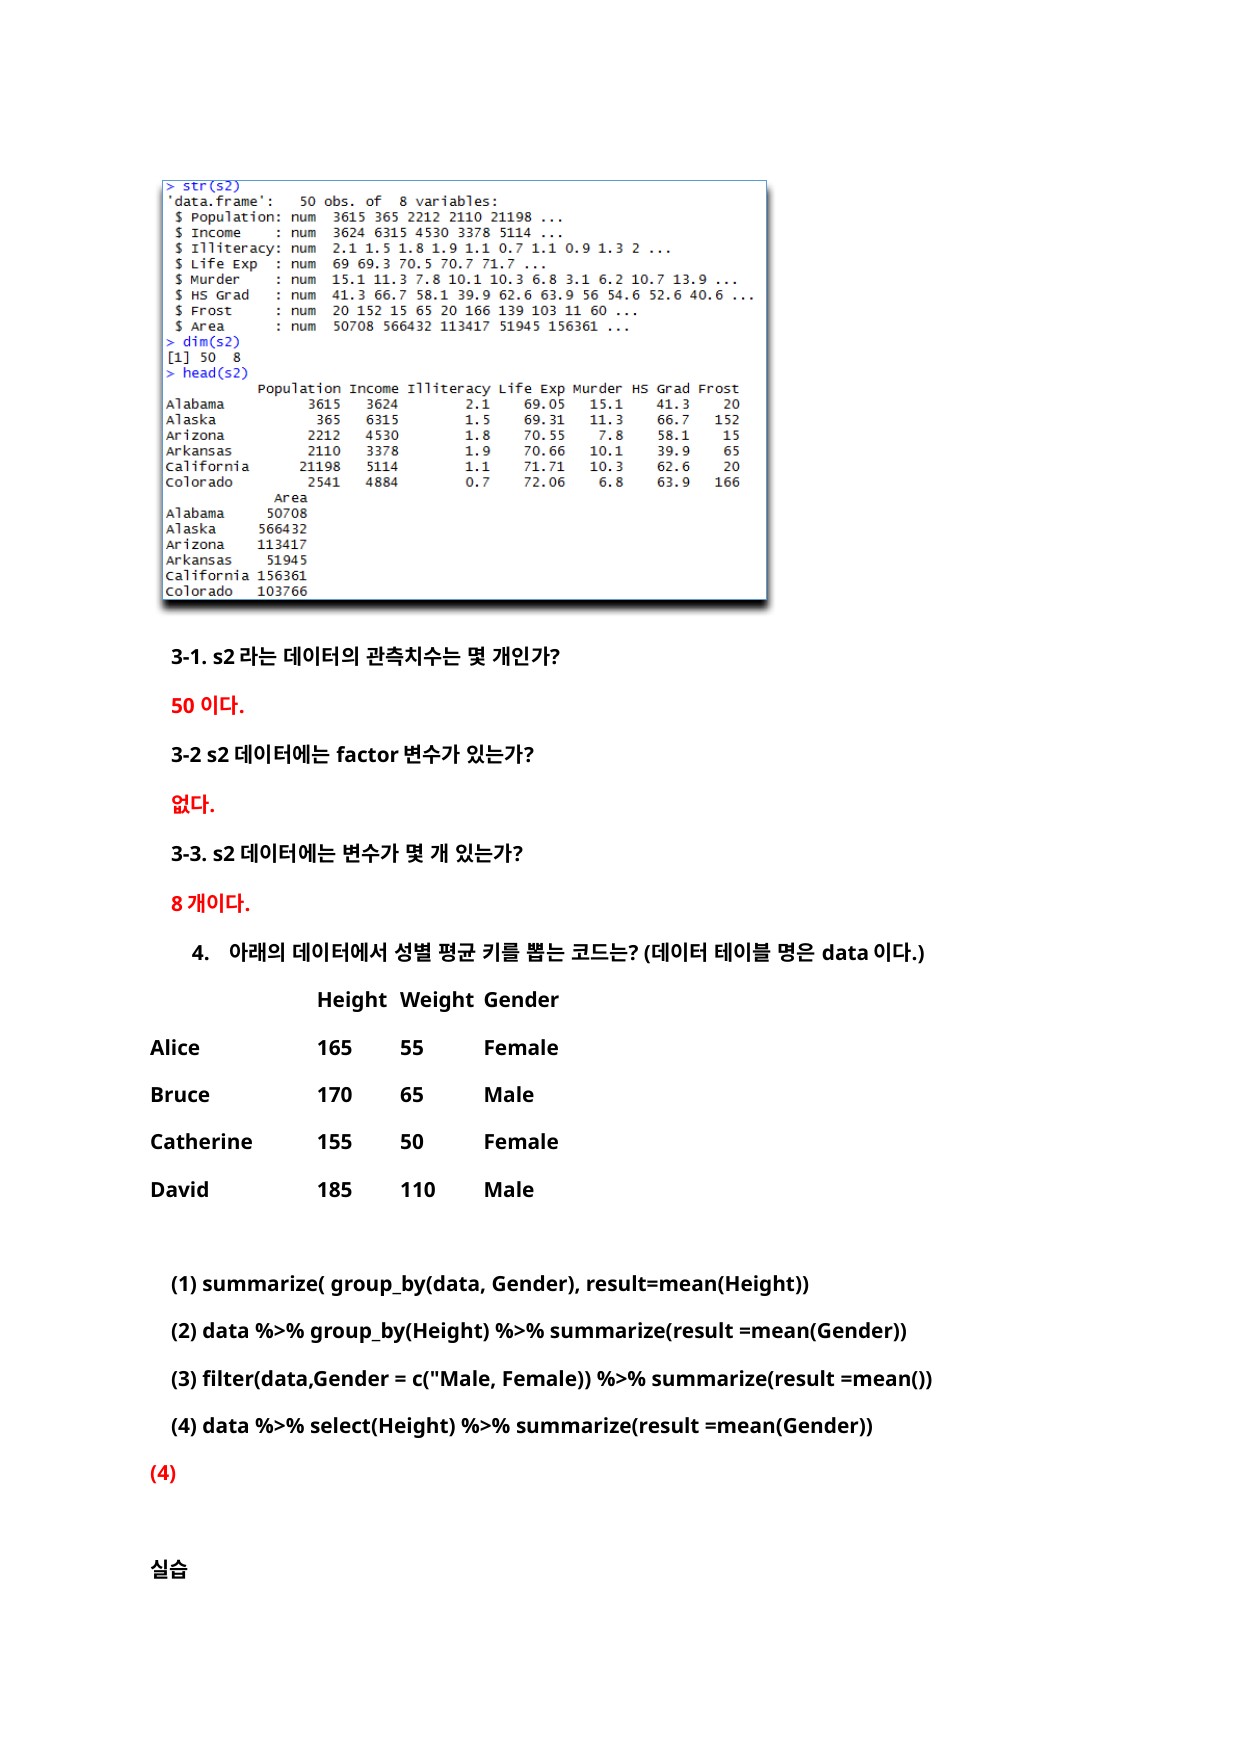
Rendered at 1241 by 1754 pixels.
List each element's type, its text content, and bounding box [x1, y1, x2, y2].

text Height Weight Gender [150, 986, 1090, 1014]
text (4) [150, 1458, 1090, 1487]
text (2) data %>% group_by(Height) %>% summarize(result =mean(Gender)) [171, 1317, 1090, 1345]
text (1) summarize( group_by(data, Gender), result=mean(Height)) [171, 1269, 1090, 1298]
text Catherine 155 50 Female [150, 1127, 1090, 1156]
list 아래의 데이터에서 성별 평균 키를 뽑는 코드는? (데이터 테이블 명은 data이다.) [192, 936, 1090, 966]
text David 185 110 Male [150, 1175, 1090, 1203]
text 50 이다. [171, 689, 1090, 719]
text Bruce 170 65 Male [150, 1080, 1090, 1108]
text 실습 [150, 1553, 1090, 1583]
text 3-2 s2 데이터에는 factor변수가 있는가? [171, 739, 1090, 769]
text 없다. [171, 788, 1090, 818]
text (4) data %>% select(Height) %>% summarize(result =mean(Gender)) [171, 1411, 1090, 1439]
picture [163, 181, 766, 599]
text Alice 165 55 Female [150, 1033, 1090, 1061]
text 3-1. s2라는 데이터의 관측치수는 몇 개인가? [171, 640, 1090, 670]
text (3) filter(data,Gender = c("Male, Female)) %>% summarize(result =mean()) [171, 1364, 1090, 1392]
text 8개이다. [171, 887, 1090, 917]
text 3-3. s2 데이터에는 변수가 몇 개 있는가? [171, 837, 1090, 868]
